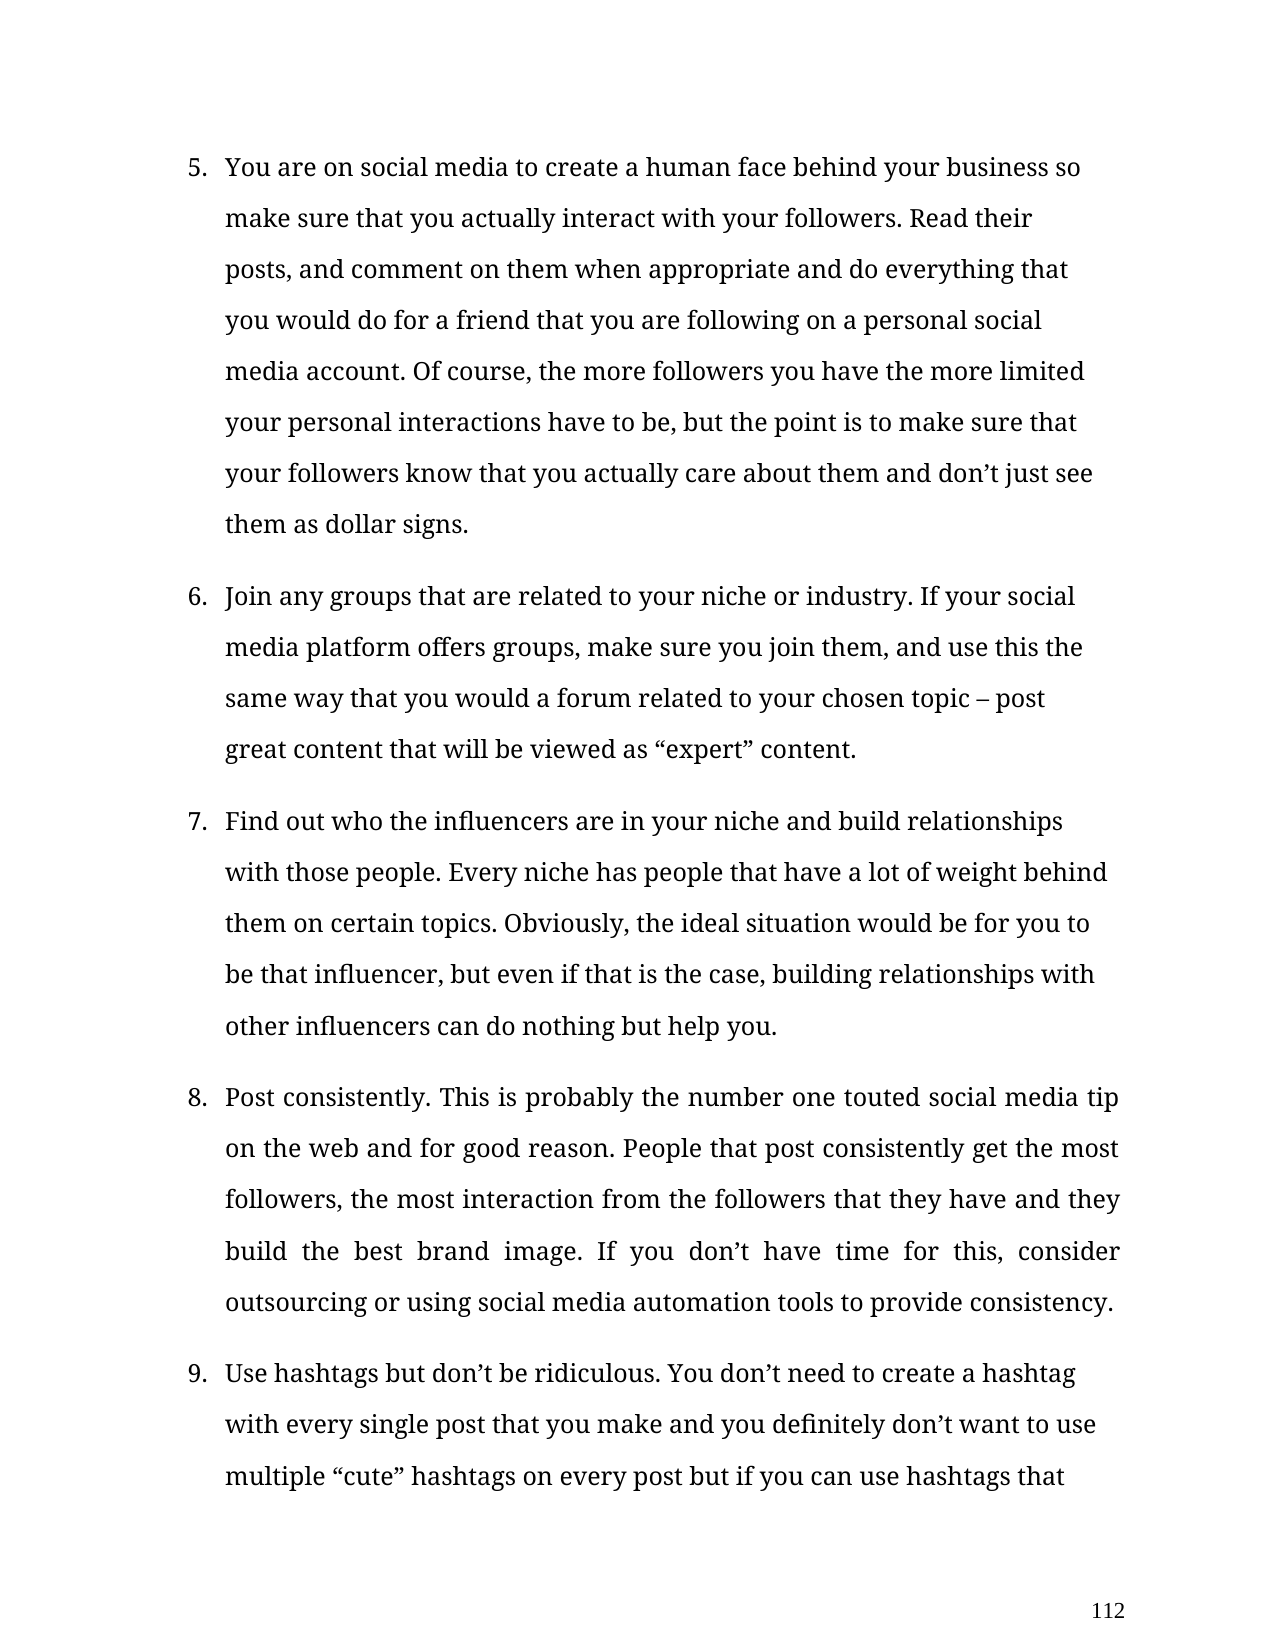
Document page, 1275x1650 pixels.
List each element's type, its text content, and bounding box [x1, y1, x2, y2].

list Join any groups that are related to your niche or industry. If your social media platform offers groups, make sure you join them, and use this the same way that you would a forum related to your chosen topic – post great content that will be viewed as “expert” content. [187, 579, 1106, 766]
list Post consistently. This is probably the number one touted social media tip on the web and for good reason. People that post consistently get the most followers, the most interaction from the followers that they have and they build the best brand image. If you don’t have time for this, consider outsourcing or using social media automation tools to provide consistency. [187, 1080, 1121, 1318]
list Find out who the influencers are in your niche and build relationships with those people. Every niche has people that have a lot of weight behind them on certain topics. Obviously, the ideal situation would be for you to be that influencer, but even if that is the case, building relationships with other influencers can do nothing but help you. [187, 804, 1114, 1042]
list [187, 1356, 1119, 1492]
list You are on social media to create a human face behind your business so make sure that you actually interact with your followers. Read their posts, and comment on them when appropriate and do everything that you would do for a friend that you are following on a personal social media account. Of course, the more followers you have the more limited your personal interactions have to be, but the point is to make sure that your followers know that you actually care about them and don’t just see them as dollar signs. [187, 150, 1104, 541]
